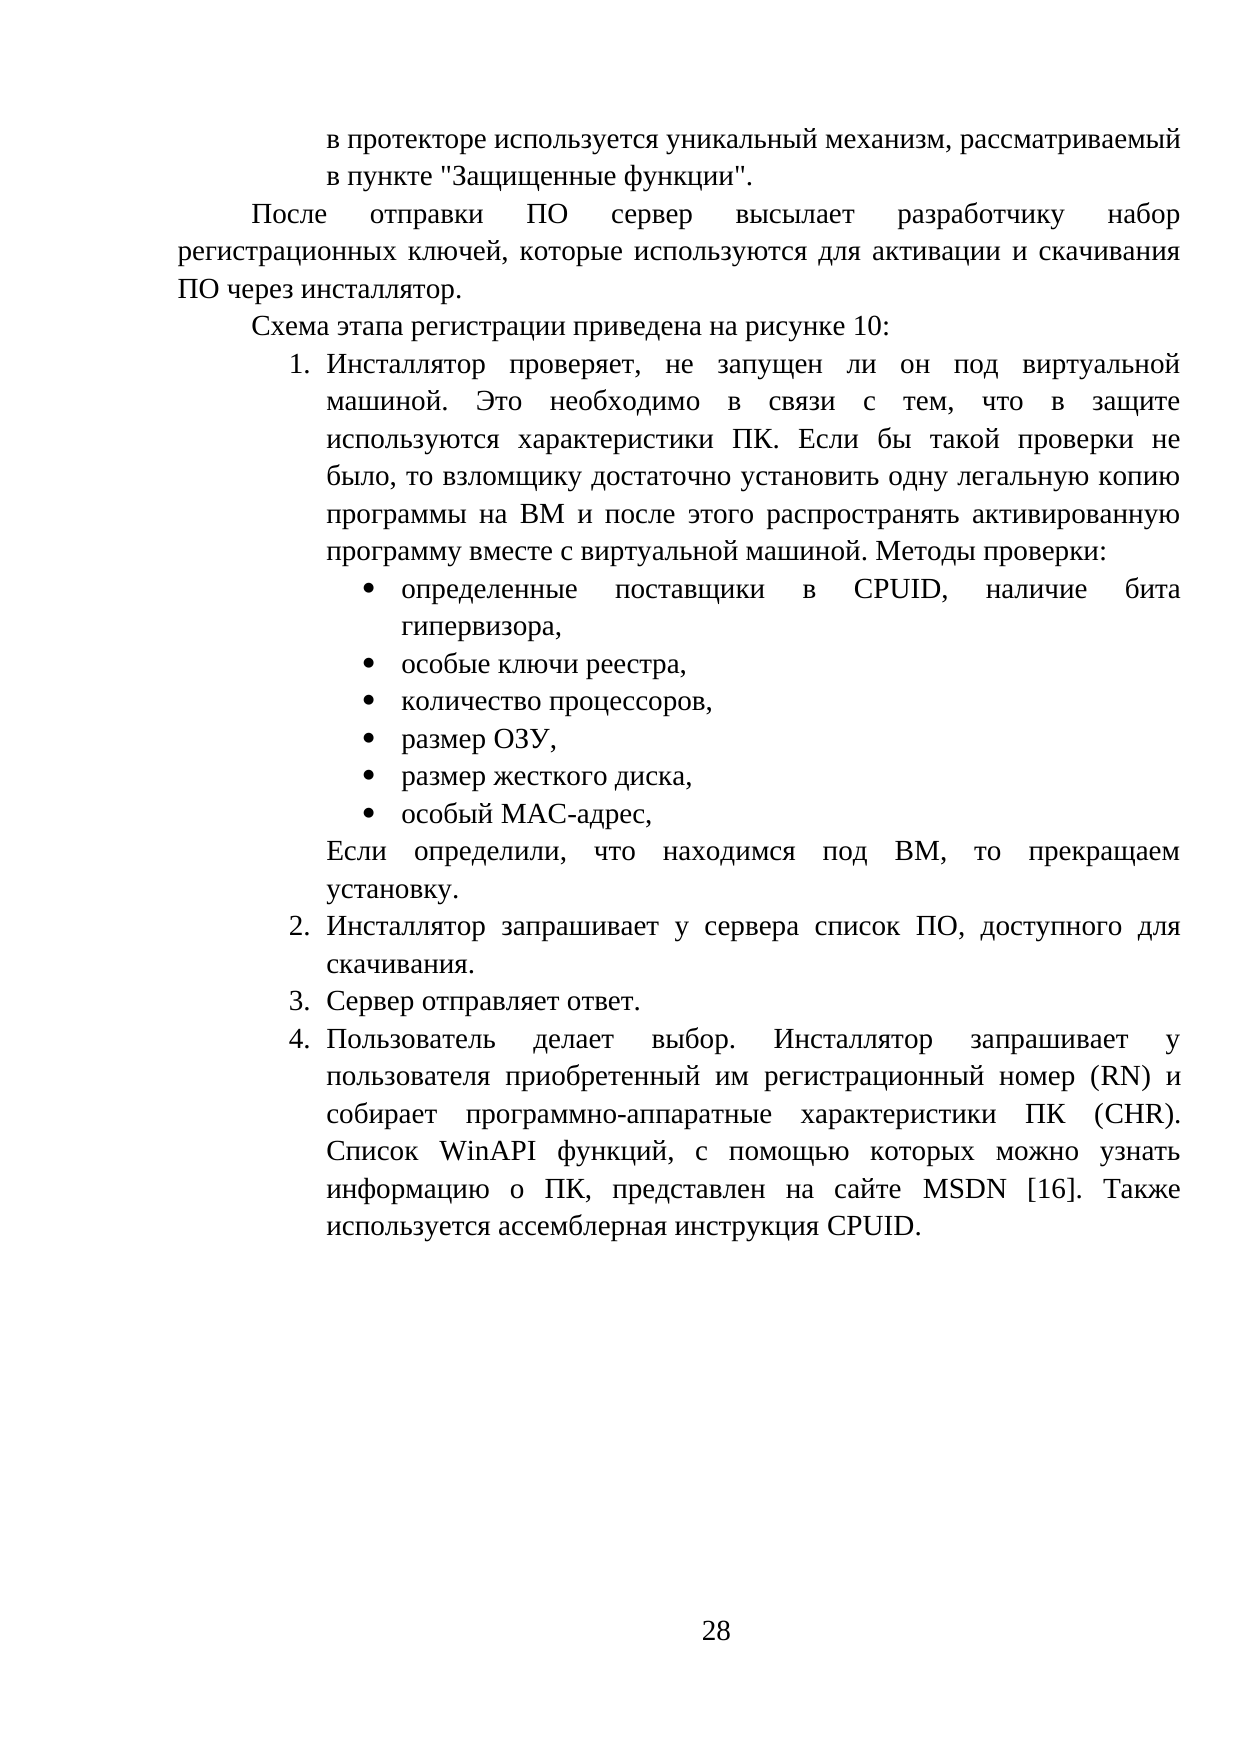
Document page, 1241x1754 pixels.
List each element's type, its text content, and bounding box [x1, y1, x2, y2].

list Инсталлятор запрашивает у сервера список ПО, доступного для скачивания. [288, 906, 1181, 981]
list Пользователь делает выбор. Инсталлятор запрашивает у пользователя приобретенный им регистрационный номер (RN) и собирает программно-аппаратные характеристики ПК (CHR). Список WinAPI функций, с помощью которых можно узнать информацию о ПК, представлен на сайте MSDN [16]. Также используется ассемблерная инструкция CPUID. [288, 1018, 1181, 1243]
list Если определили, что находимся под ВМ, то прекращаем установку. [326, 831, 1181, 906]
list Сервер отправляет ответ. [288, 981, 1181, 1018]
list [288, 118, 1181, 193]
text После отправки ПО сервер высылает разработчику набор регистрационных ключей, которые используются для активации и скачивания ПО через инсталлятор. [177, 193, 1181, 306]
list определенные поставщики в CPUID, наличие бита гипервизора, [363, 568, 1181, 643]
list особые ключи реестра, [363, 643, 1181, 681]
list размер ОЗУ, [363, 718, 1181, 756]
list особый MAC-адрес, [363, 793, 1181, 831]
list размер жесткого диска, [363, 756, 1181, 793]
list количество процессоров, [363, 681, 1181, 718]
text Схема этапа регистрации приведена на рисунке 10: [177, 306, 1181, 343]
list Инсталлятор проверяет, не запущен ли он под виртуальной машиной. Это необходимо в связи с тем, что в защите используются характеристики ПК. Если бы такой проверки не было, то взломщику достаточно установить одну легальную копию программы на ВМ и после этого распространять активированную программу вместе с виртуальной машиной. Методы проверки: [288, 343, 1181, 568]
